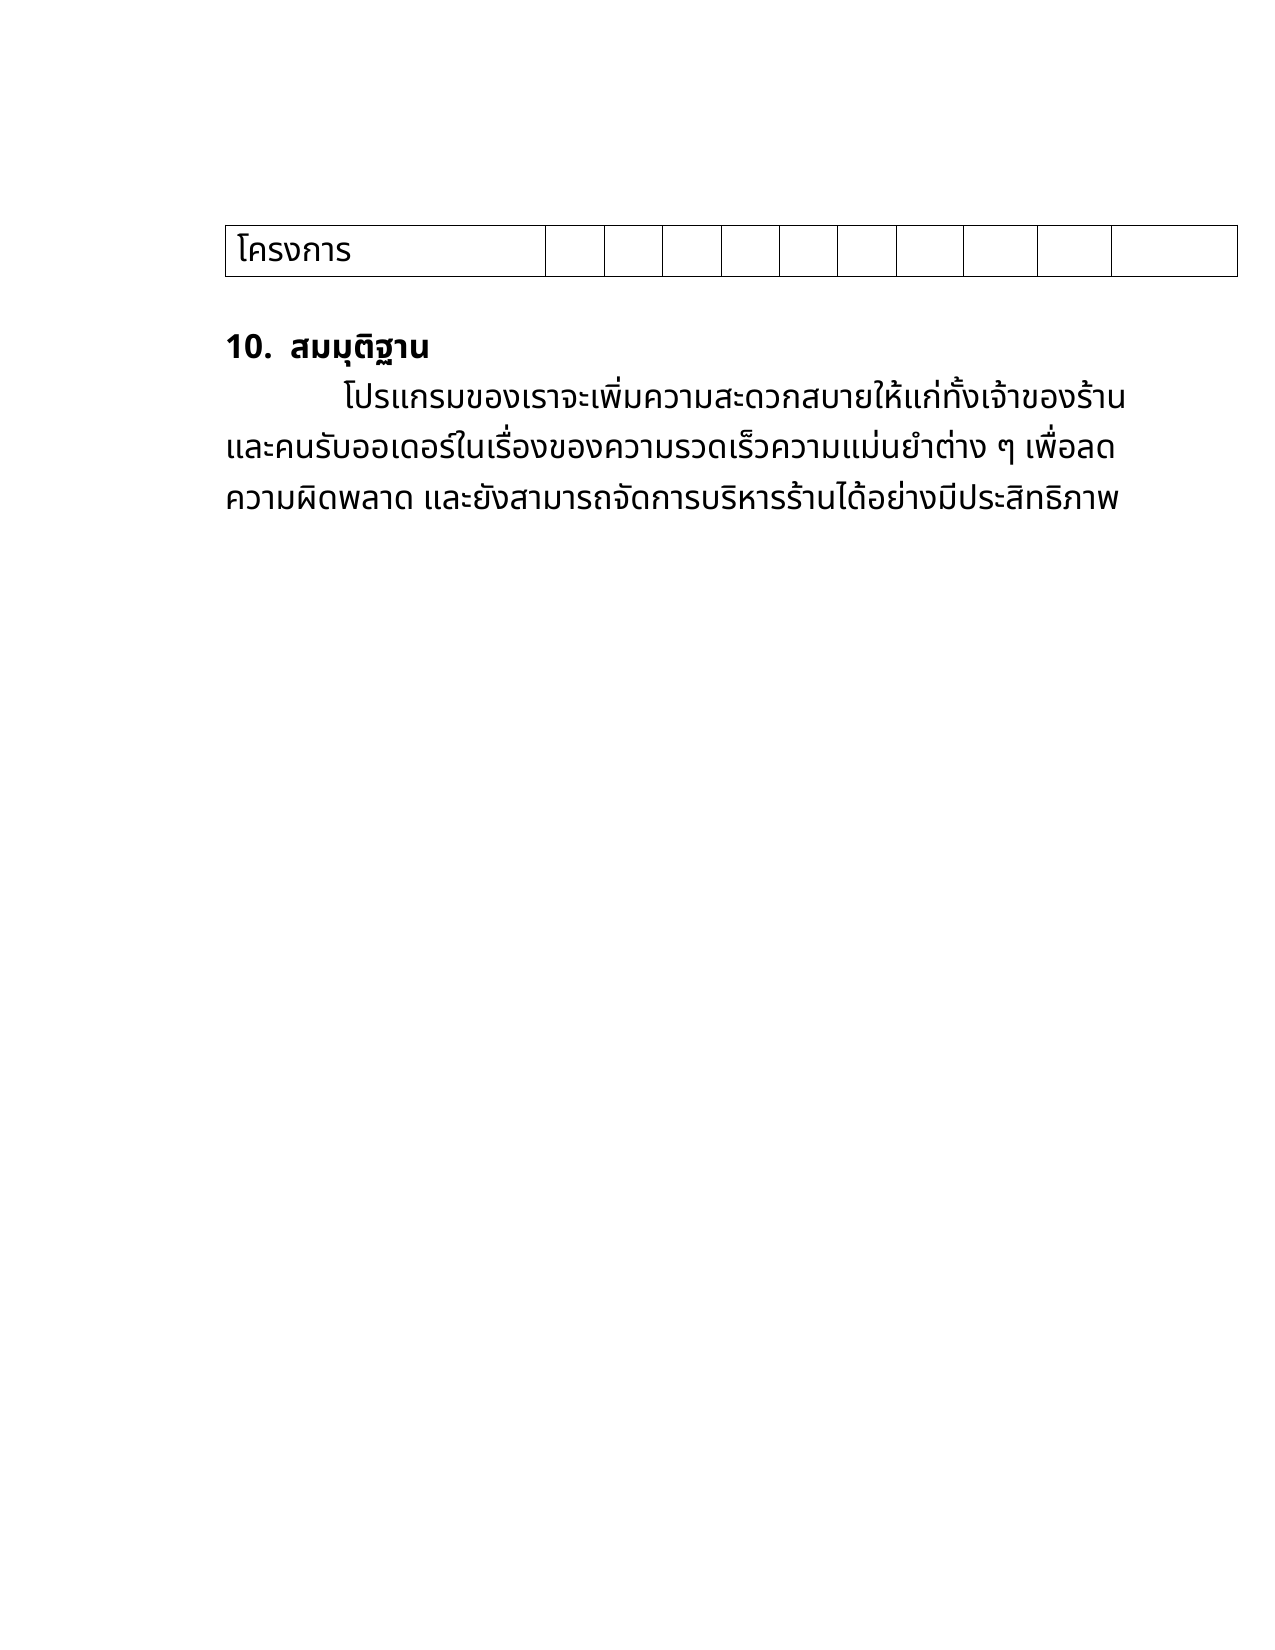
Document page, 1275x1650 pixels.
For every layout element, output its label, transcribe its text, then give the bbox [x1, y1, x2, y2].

table_cell [722, 226, 779, 276]
text 10. สมมุติฐาน [225, 322, 1127, 373]
table_cell [663, 226, 721, 276]
table_cell [605, 226, 662, 276]
table_cell [780, 226, 837, 276]
table_cell [546, 226, 604, 276]
table_cell [897, 226, 963, 276]
table_cell [1112, 226, 1237, 276]
table_cell [838, 226, 896, 276]
table_cell 10.เอกสารประกอบโครงการ [226, 226, 545, 276]
table_cell [964, 226, 1037, 276]
table_cell [1038, 226, 1111, 276]
text โปรแกรมของเราจะเพิ่มความสะดวกสบายให้แก่ทั้งเจ้าของร้านและคนรับออเดอร์ในเรื่องของความรวดเร็วความแม่นยำต่าง ๆ เพื่อลดความผิดพลาด และยังสามารถจัดการบริหารร้านได้อย่างมีประสิทธิภาพ [225, 373, 1127, 524]
